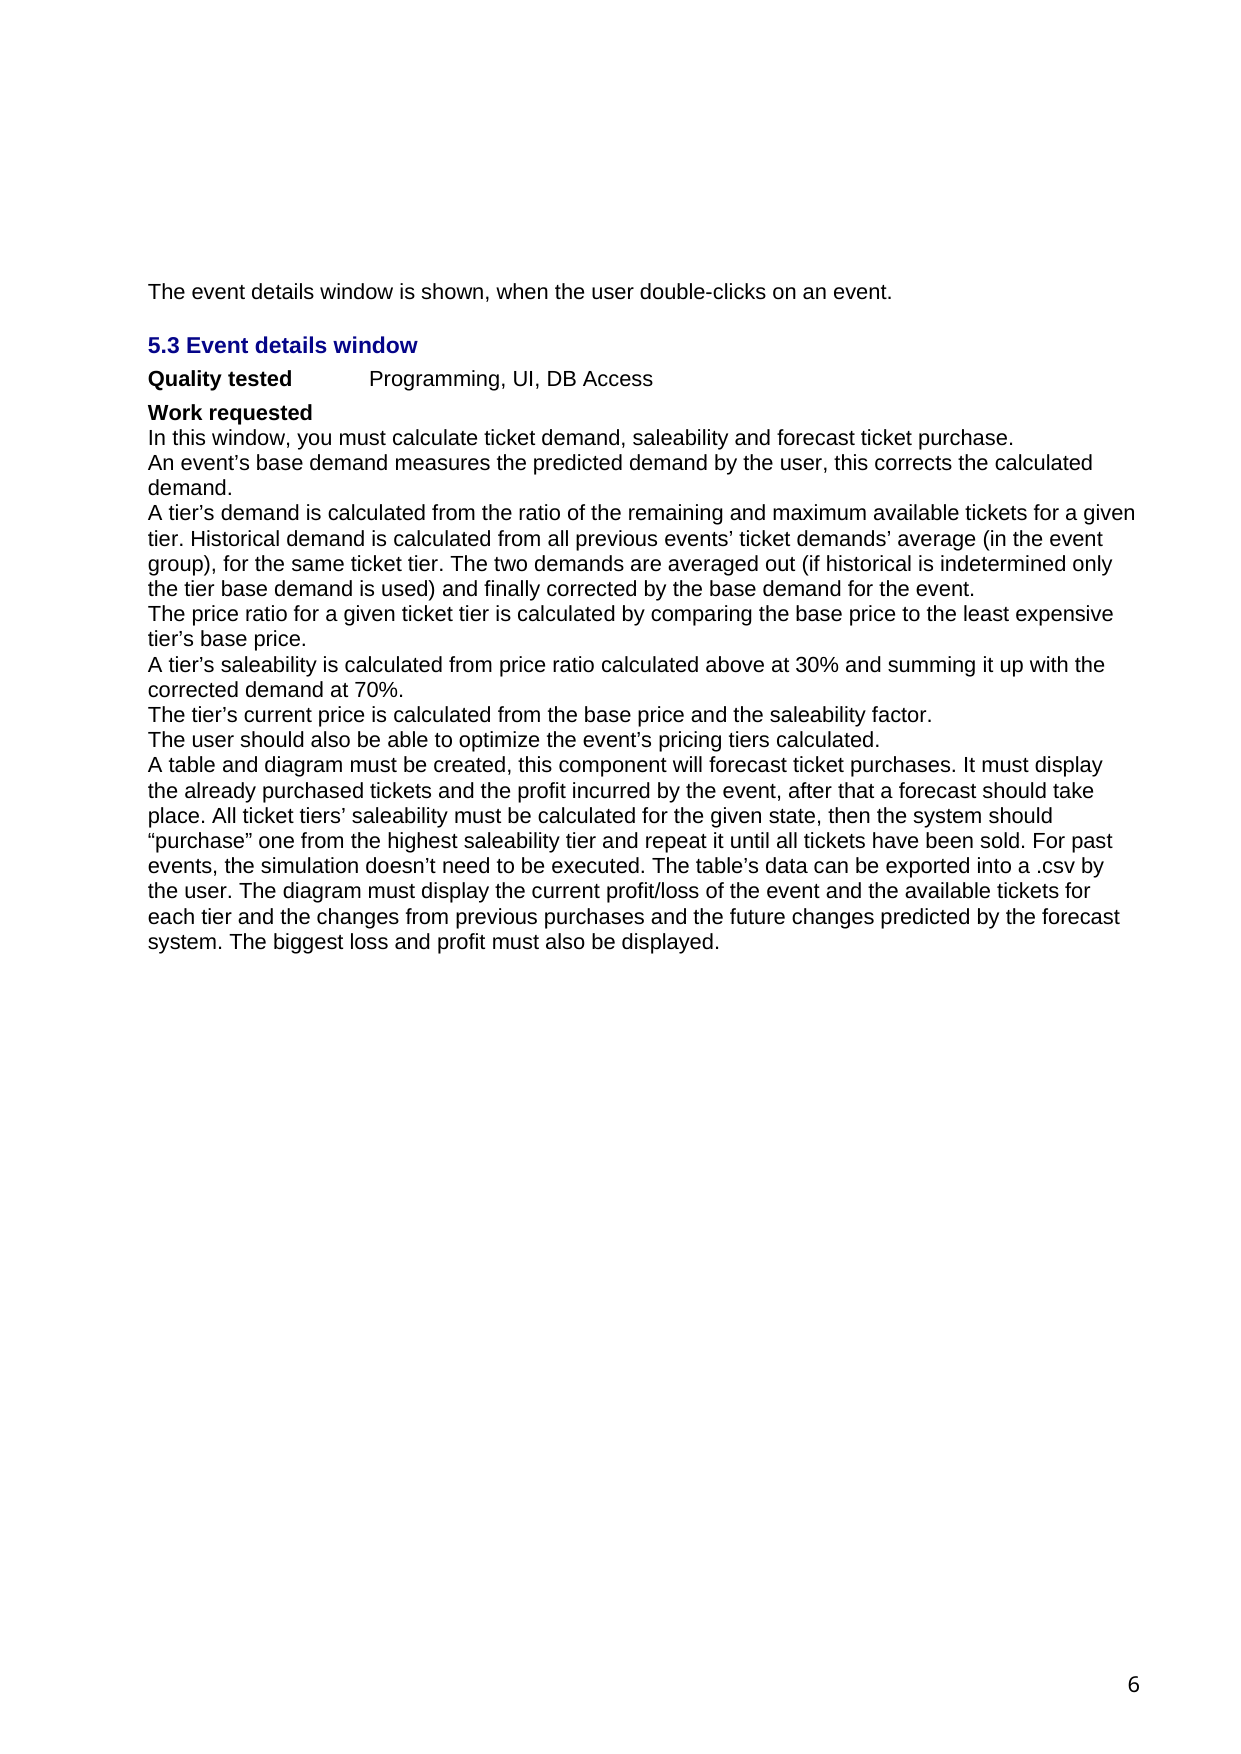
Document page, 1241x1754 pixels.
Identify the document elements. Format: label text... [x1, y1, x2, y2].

text Work requested [148, 391, 1140, 424]
text A tier’s saleability is calculated from price ratio calculated above at 30% and summing it up with the corrected demand at 70%. [148, 651, 1140, 702]
text The user should also be able to optimize the event’s pricing tiers calculated. [148, 727, 1140, 752]
text An event’s base demand measures the predicted demand by the user, this corrects the calculated demand. [148, 450, 1140, 500]
text The tier’s current price is calculated from the base price and the saleability factor. [148, 702, 1140, 727]
subtitle 5.3 Event details window [148, 324, 1140, 358]
text The price ratio for a given ticket tier is calculated by comparing the base price to the least expensive tier’s base price. [148, 601, 1140, 651]
text Quality tested Programming, UI, DB Access [148, 358, 1140, 391]
text A tier’s demand is calculated from the ratio of the remaining and maximum available tickets for a given tier. Historical demand is calculated from all previous events’ ticket demands’ average (in the event group), for the same ticket tier. The two demands are averaged out (if historical is indetermined only the tier base demand is used) and finally corrected by the base demand for the event. [148, 500, 1140, 601]
text A table and diagram must be created, this component will forecast ticket purchases. It must display the already purchased tickets and the profit incurred by the event, after that a forecast should take place. All ticket tiers’ saleability must be calculated for the given state, then the system should “purchase” one from the highest saleability tier and repeat it until all tickets have been sold. For past events, the simulation doesn’t need to be executed. The table’s data can be exported into a .csv by the user. The diagram must display the current profit/loss of the event and the available tickets for each tier and the changes from previous purchases and the future changes predicted by the forecast system. The biggest loss and profit must also be displayed. [148, 752, 1140, 954]
text In this window, you must calculate ticket demand, saleability and forecast ticket purchase. [148, 424, 1140, 450]
text The event details window is shown, when the user double-clicks on an event. [148, 278, 1140, 304]
